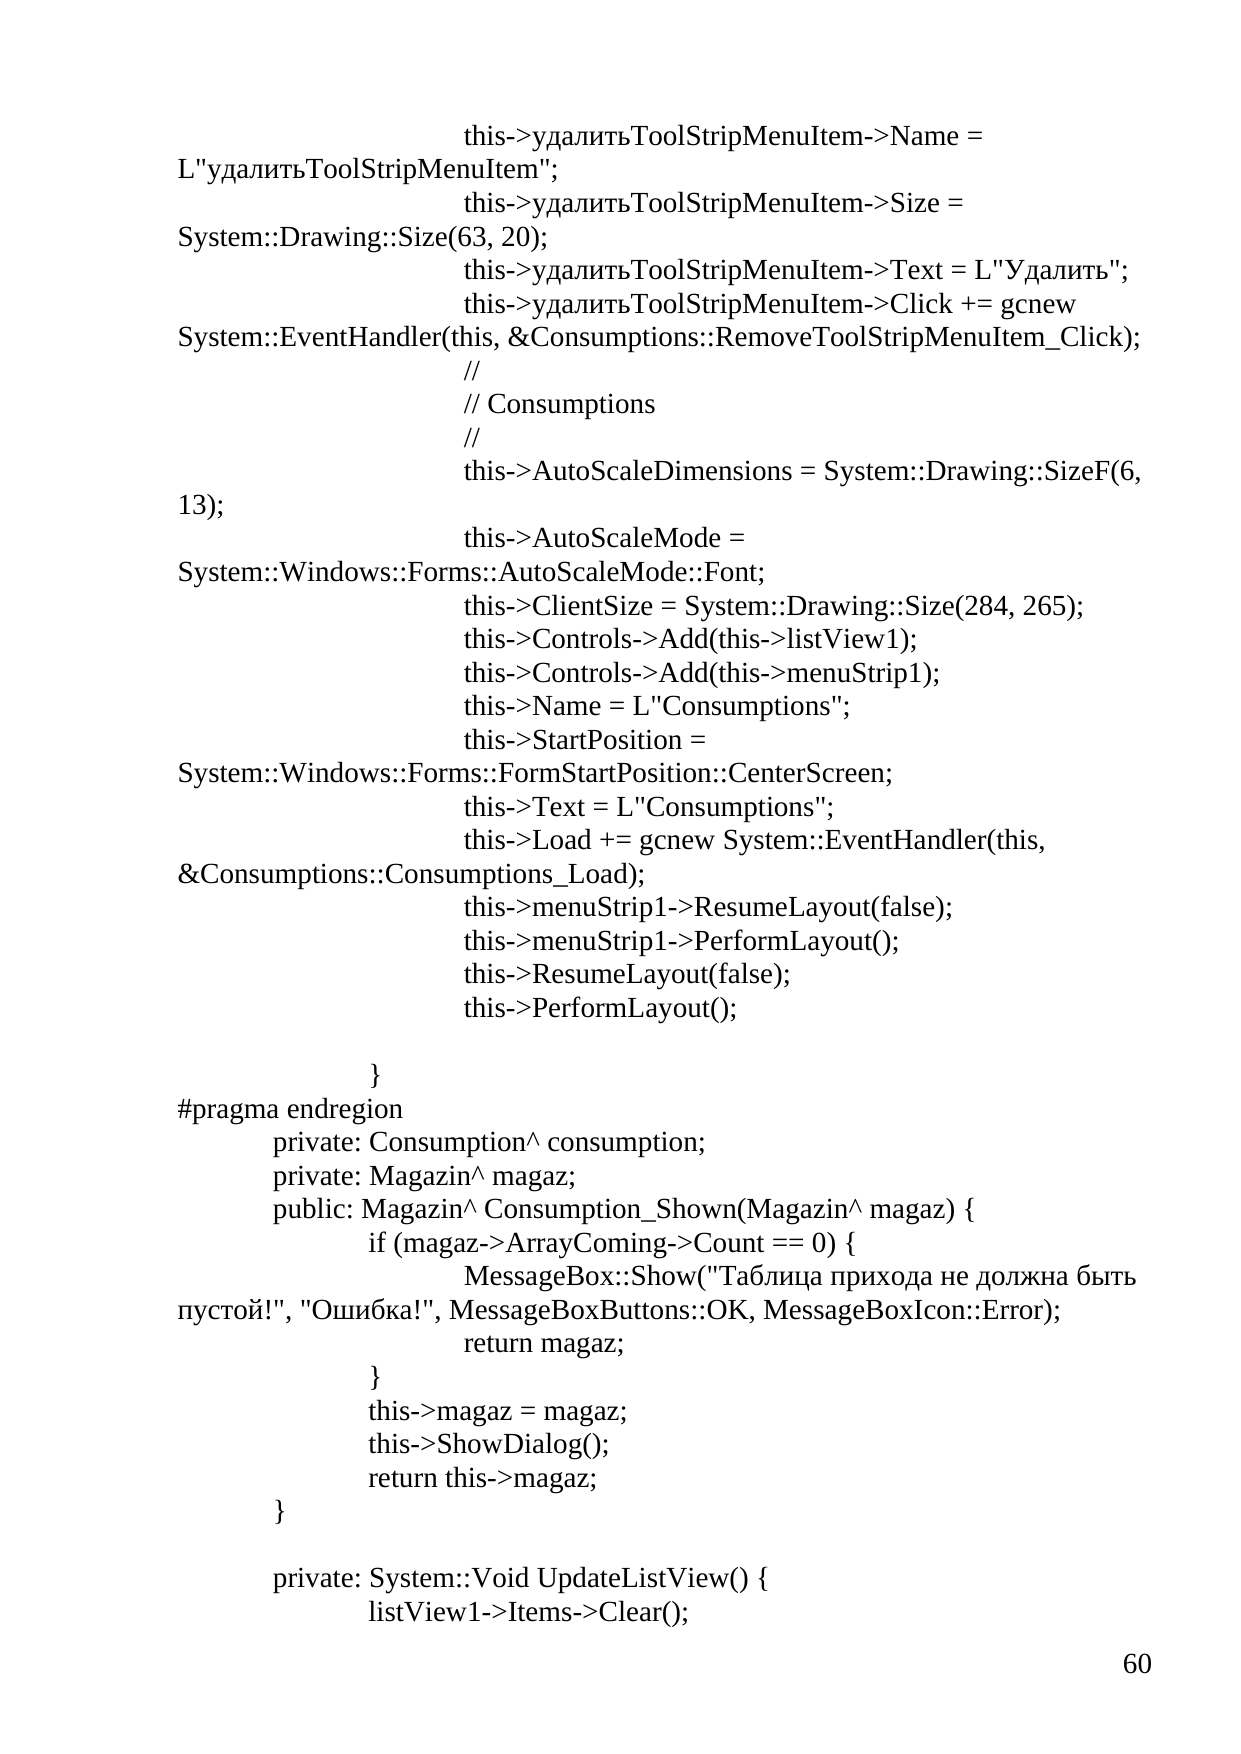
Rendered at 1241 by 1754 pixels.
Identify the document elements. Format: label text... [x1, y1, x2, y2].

text // Consumptions [177, 386, 1152, 420]
text this->удалитьToolStripMenuItem->Size = System::Drawing::Size(63, 20); [177, 185, 1152, 252]
text this->menuStrip1->PerformLayout(); [177, 923, 1152, 957]
text return this->magaz; [177, 1460, 1152, 1493]
text this->menuStrip1->ResumeLayout(false); [177, 889, 1152, 923]
text if (magaz->ArrayComing->Count == 0) { [177, 1225, 1152, 1258]
text this->StartPosition = System::Windows::Forms::FormStartPosition::CenterScreen; [177, 722, 1152, 789]
text this->magaz = magaz; [177, 1393, 1152, 1426]
text private: Consumption^ consumption; [177, 1124, 1152, 1158]
text MessageBox::Show("Таблица прихода не должна быть пустой!", "Ошибка!", MessageBoxButtons::OK, MessageBoxIcon::Error); [177, 1258, 1152, 1326]
text // [177, 353, 1152, 386]
text this->Text = L"Consumptions"; [177, 789, 1152, 822]
text } [177, 1359, 1152, 1393]
text this->удалитьToolStripMenuItem->Name = L"удалитьToolStripMenuItem"; [177, 118, 1152, 185]
text this->ResumeLayout(false); [177, 957, 1152, 990]
text // [177, 420, 1152, 453]
text this->Controls->Add(this->menuStrip1); [177, 655, 1152, 688]
text this->ShowDialog(); [177, 1426, 1152, 1460]
text this->AutoScaleMode = System::Windows::Forms::AutoScaleMode::Font; [177, 521, 1152, 588]
text this->удалитьToolStripMenuItem->Text = L"Удалить"; [177, 252, 1152, 286]
text } [177, 1057, 1152, 1091]
text this->Name = L"Consumptions"; [177, 688, 1152, 722]
text } [177, 1493, 1152, 1527]
text listView1->Items->Clear(); [177, 1594, 1152, 1627]
text this->AutoScaleDimensions = System::Drawing::SizeF(6, 13); [177, 453, 1152, 521]
text #pragma endregion [177, 1091, 1152, 1124]
text return magaz; [177, 1326, 1152, 1359]
text this->ClientSize = System::Drawing::Size(284, 265); [177, 588, 1152, 621]
text this->Controls->Add(this->listView1); [177, 621, 1152, 655]
text private: Magazin^ magaz; [177, 1158, 1152, 1191]
text public: Magazin^ Consumption_Shown(Magazin^ magaz) { [177, 1191, 1152, 1225]
text private: System::Void UpdateListView() { [177, 1560, 1152, 1594]
text this->Load += gcnew System::EventHandler(this, &Consumptions::Consumptions_Load); [177, 822, 1152, 889]
text this->PerformLayout(); [177, 990, 1152, 1024]
text this->удалитьToolStripMenuItem->Click += gcnew System::EventHandler(this, &Consumptions::RemoveToolStripMenuItem_Click); [177, 286, 1152, 353]
